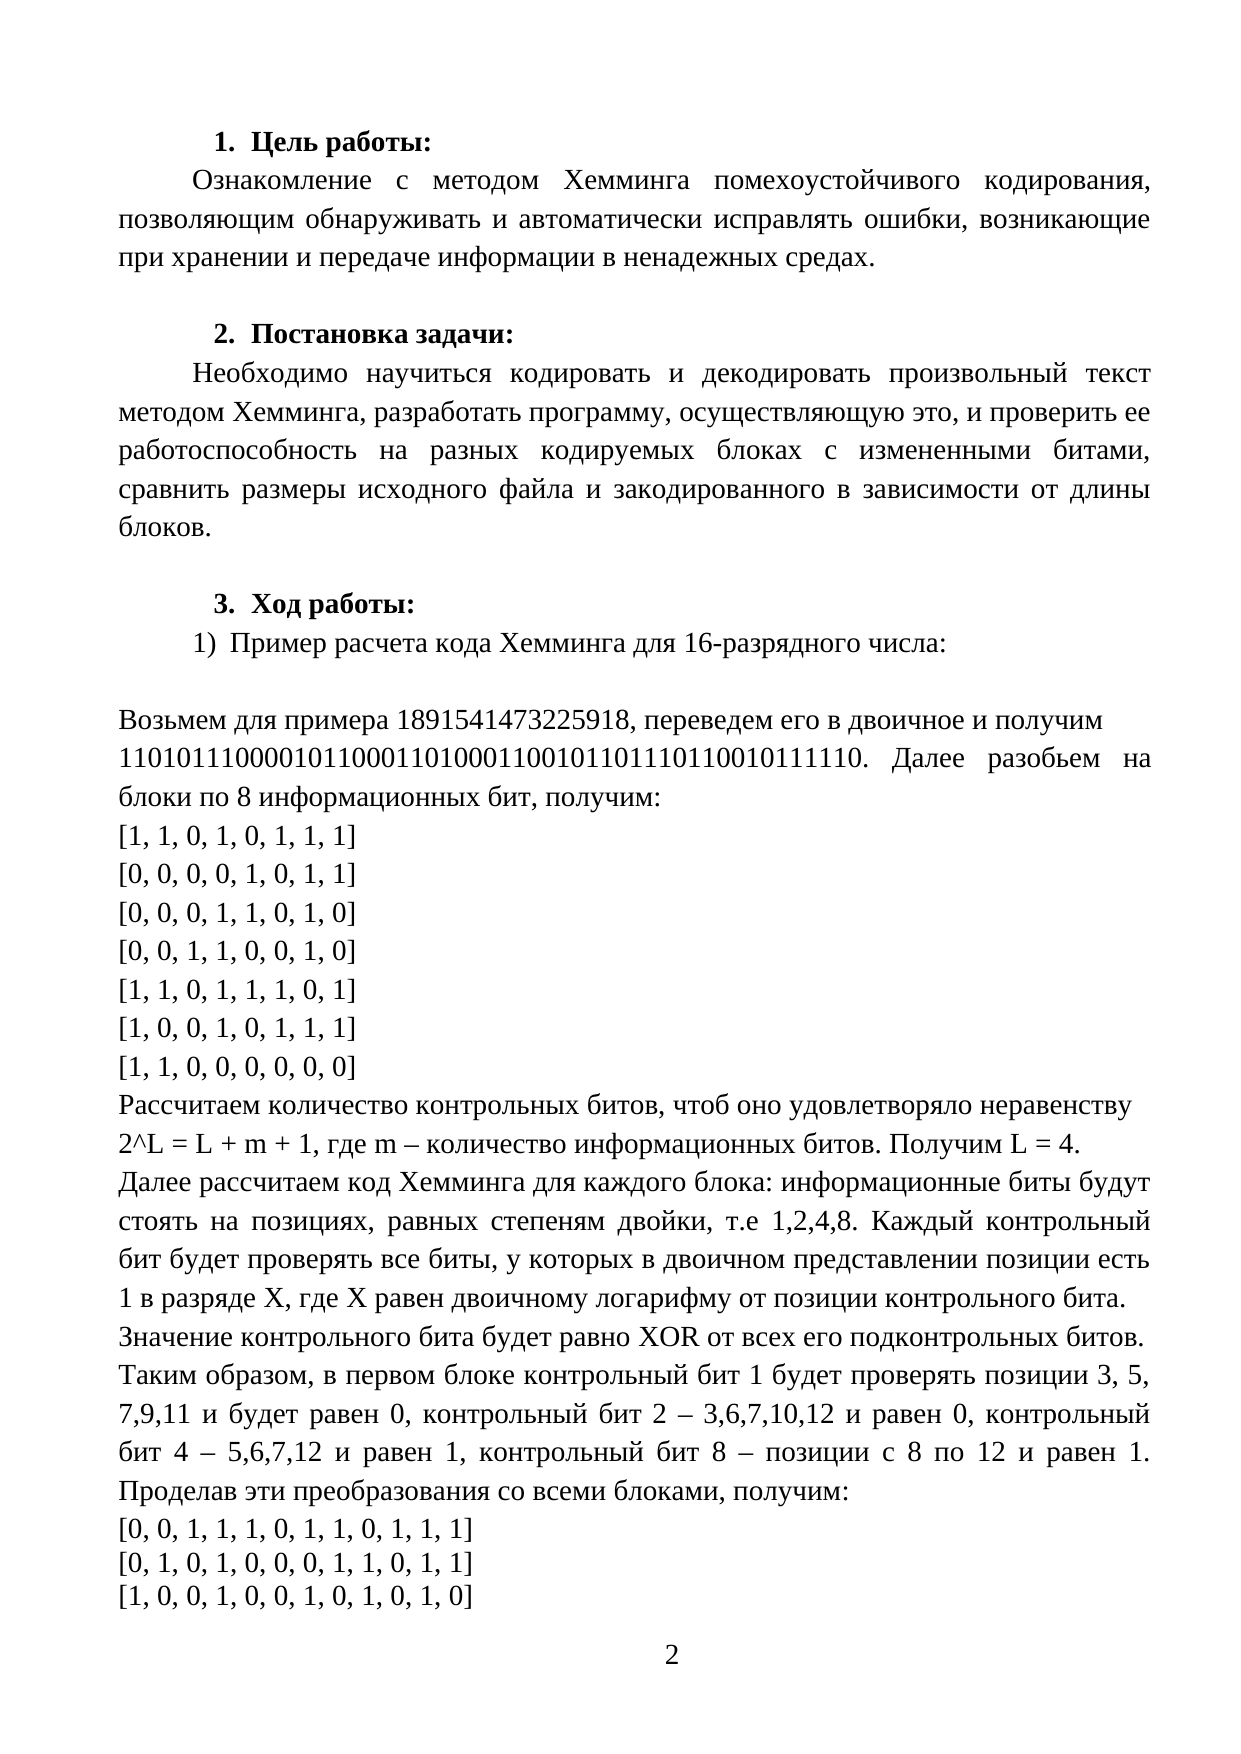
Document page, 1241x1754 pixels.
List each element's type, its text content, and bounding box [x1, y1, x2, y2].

text Далее рассчитаем код Хемминга для каждого блока: информационные биты будут стоять на позициях, равных степеням двойки, т.е 1,2,4,8. Каждый контрольный бит будет проверять все биты, у которых в двоичном представлении позиции есть 1 в разряде X, где X равен двоичному логарифму от позиции контрольного бита. [118, 1164, 1152, 1314]
text [0, 0, 0, 1, 1, 0, 1, 0] [118, 895, 1152, 928]
text [1, 1, 0, 1, 1, 1, 0, 1] [118, 972, 1152, 1005]
text [1, 0, 0, 1, 0, 1, 1, 1] [118, 1010, 1152, 1044]
text [0, 1, 0, 1, 0, 0, 0, 1, 1, 0, 1, 1] [118, 1545, 1152, 1578]
text [0, 0, 1, 1, 1, 0, 1, 1, 0, 1, 1, 1] [118, 1511, 1152, 1545]
list Постановка задачи: [213, 317, 1152, 350]
text [0, 0, 1, 1, 0, 0, 1, 0] [118, 933, 1152, 967]
text [0, 0, 0, 0, 1, 0, 1, 1] [118, 856, 1152, 890]
text Ознакомление с методом Хемминга помехоустойчивого кодирования, позволяющим обнаруживать и автоматически исправлять ошибки, возникающие при хранении и передаче информации в ненадежных средах. [118, 162, 1152, 273]
text Необходимо научиться кодировать и декодировать произвольный текст методом Хемминга, разработать программу, осуществляющую это, и проверить ее работоспособность на разных кодируемых блоках с измененными битами, сравнить размеры исходного файла и закодированного в зависимости от длины блоков. [118, 355, 1152, 543]
text 110101110000101100011010001100101101110110010111110. Далее разобьем на блоки по 8 информационных бит, получим: [118, 741, 1152, 813]
text Рассчитаем количество контрольных битов, чтоб оно удовлетворяло неравенству [118, 1087, 1152, 1121]
text 2^L = L + m + 1, где m – количество информационных битов. Получим L = 4. [118, 1126, 1152, 1159]
list Цель работы: [213, 124, 1152, 157]
text [1, 1, 0, 0, 0, 0, 0, 0] [118, 1049, 1152, 1082]
text [1, 0, 0, 1, 0, 0, 1, 0, 1, 0, 1, 0] [118, 1578, 1152, 1612]
text Значение контрольного бита будет равно XOR от всех его подконтрольных битов. [118, 1319, 1152, 1352]
list Ход работы: [213, 586, 1152, 620]
text [1, 1, 0, 1, 0, 1, 1, 1] [118, 818, 1152, 851]
text Таким образом, в первом блоке контрольный бит 1 будет проверять позиции 3, 5, 7,9,11 и будет равен 0, контрольный бит 2 – 3,6,7,10,12 и равен 0, контрольный бит 4 – 5,6,7,12 и равен 1, контрольный бит 8 – позиции с 8 по 12 и равен 1. Проделав эти преобразования со всеми блоками, получим: [118, 1357, 1152, 1506]
list Пример расчета кода Хемминга для 16-разрядного числа: [192, 625, 1152, 658]
text Возьмем для примера 1891541473225918, переведем его в двоичное и получим [118, 702, 1152, 736]
